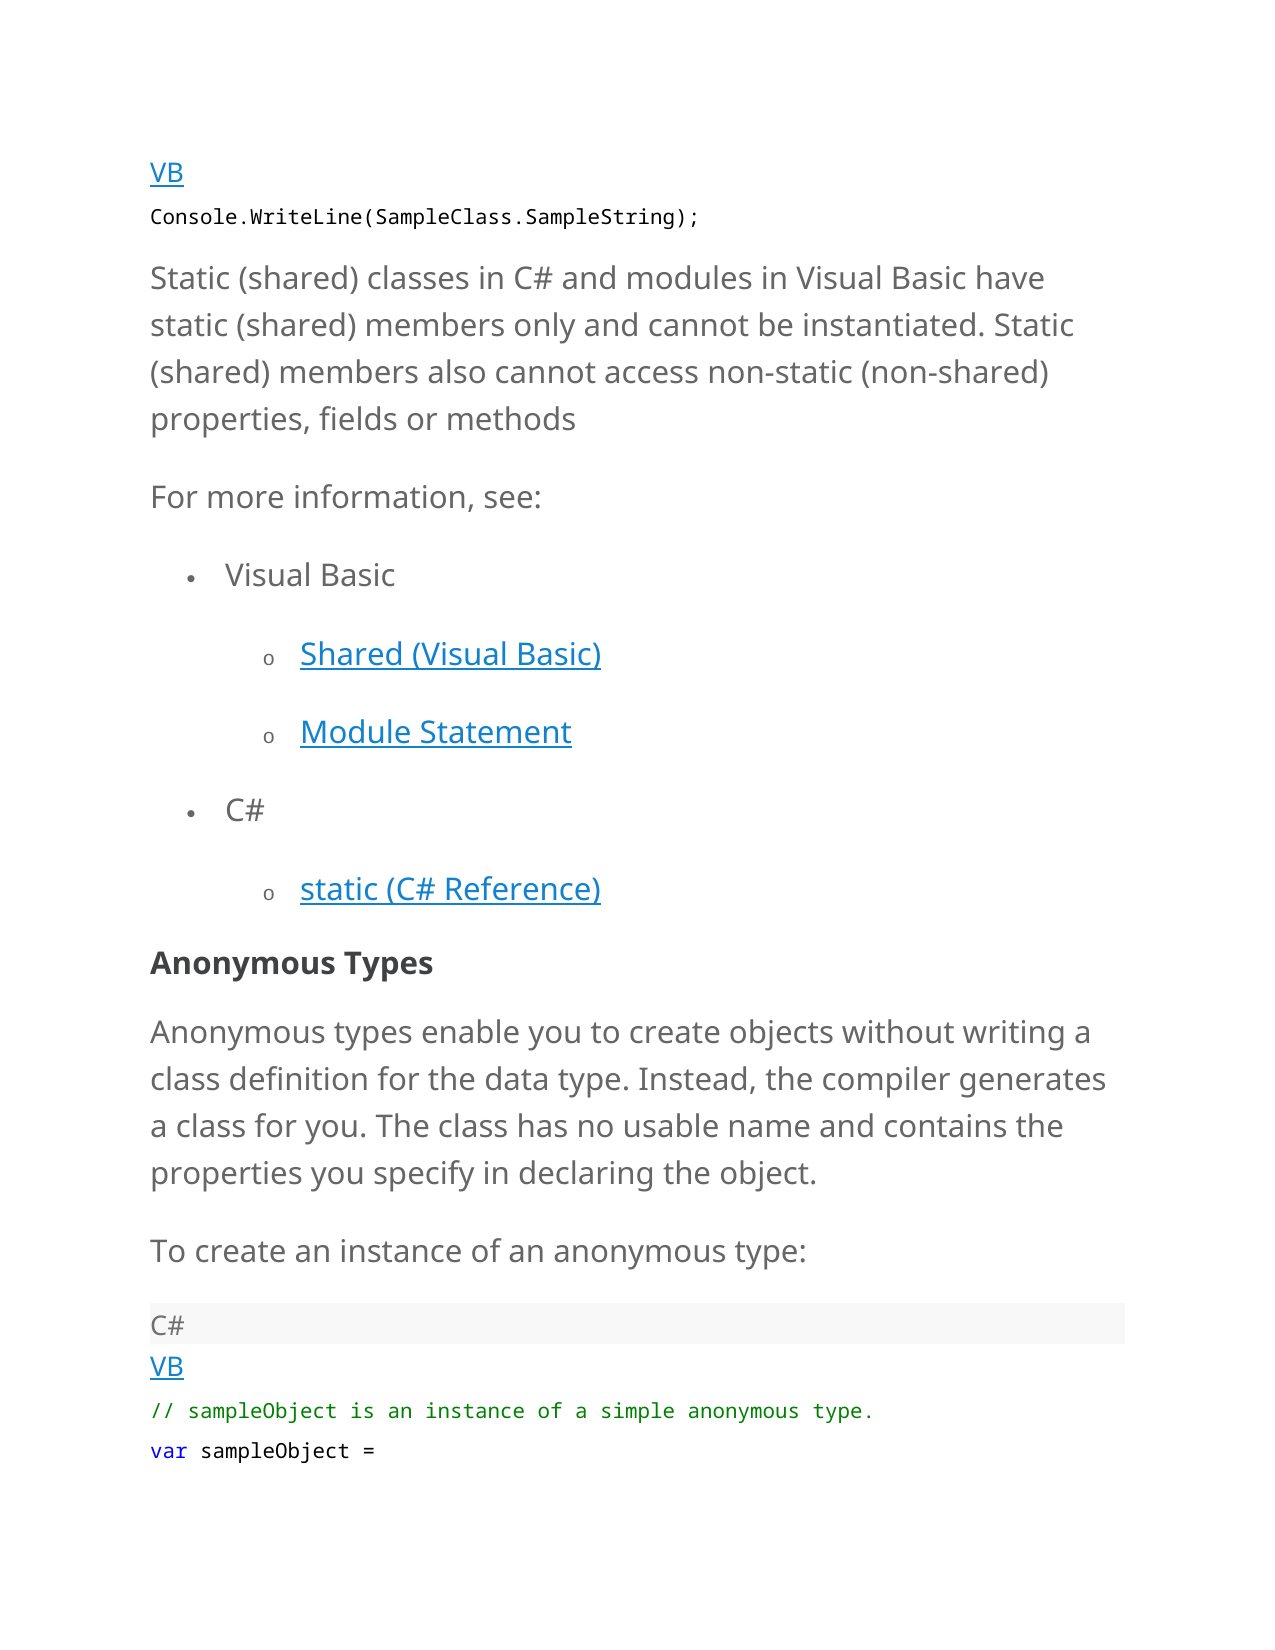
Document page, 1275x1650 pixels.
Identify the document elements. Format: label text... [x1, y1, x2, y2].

text C# [150, 1303, 1125, 1344]
text Anonymous Types [150, 941, 1125, 983]
text For more information, see: [150, 471, 1125, 518]
text var sampleObject = [150, 1424, 1125, 1464]
text VB [150, 150, 1125, 190]
text Console.WriteLine(SampleClass.SampleString); [150, 190, 1125, 231]
list Module Statement [262, 706, 1125, 753]
text Static (shared) classes in C# and modules in Visual Basic have static (shared) members only and cannot be instantiated. Static (shared) members also cannot access non-static (non-shared) properties, fields or methods [150, 251, 1125, 439]
text VB [150, 1344, 1125, 1384]
list Shared (Visual Basic) [262, 627, 1125, 674]
text To create an instance of an anonymous type: [150, 1225, 1125, 1272]
list static (C# Reference) [262, 862, 1125, 909]
text Anonymous types enable you to create objects without writing a class definition for the data type. Instead, the compiler generates a class for you. The class has no usable name and contains the properties you specify in declaring the object. [150, 1006, 1125, 1194]
list C# [187, 784, 1125, 831]
list Visual Basic [187, 549, 1125, 596]
text // sampleObject is an instance of a simple anonymous type. [150, 1384, 1125, 1424]
